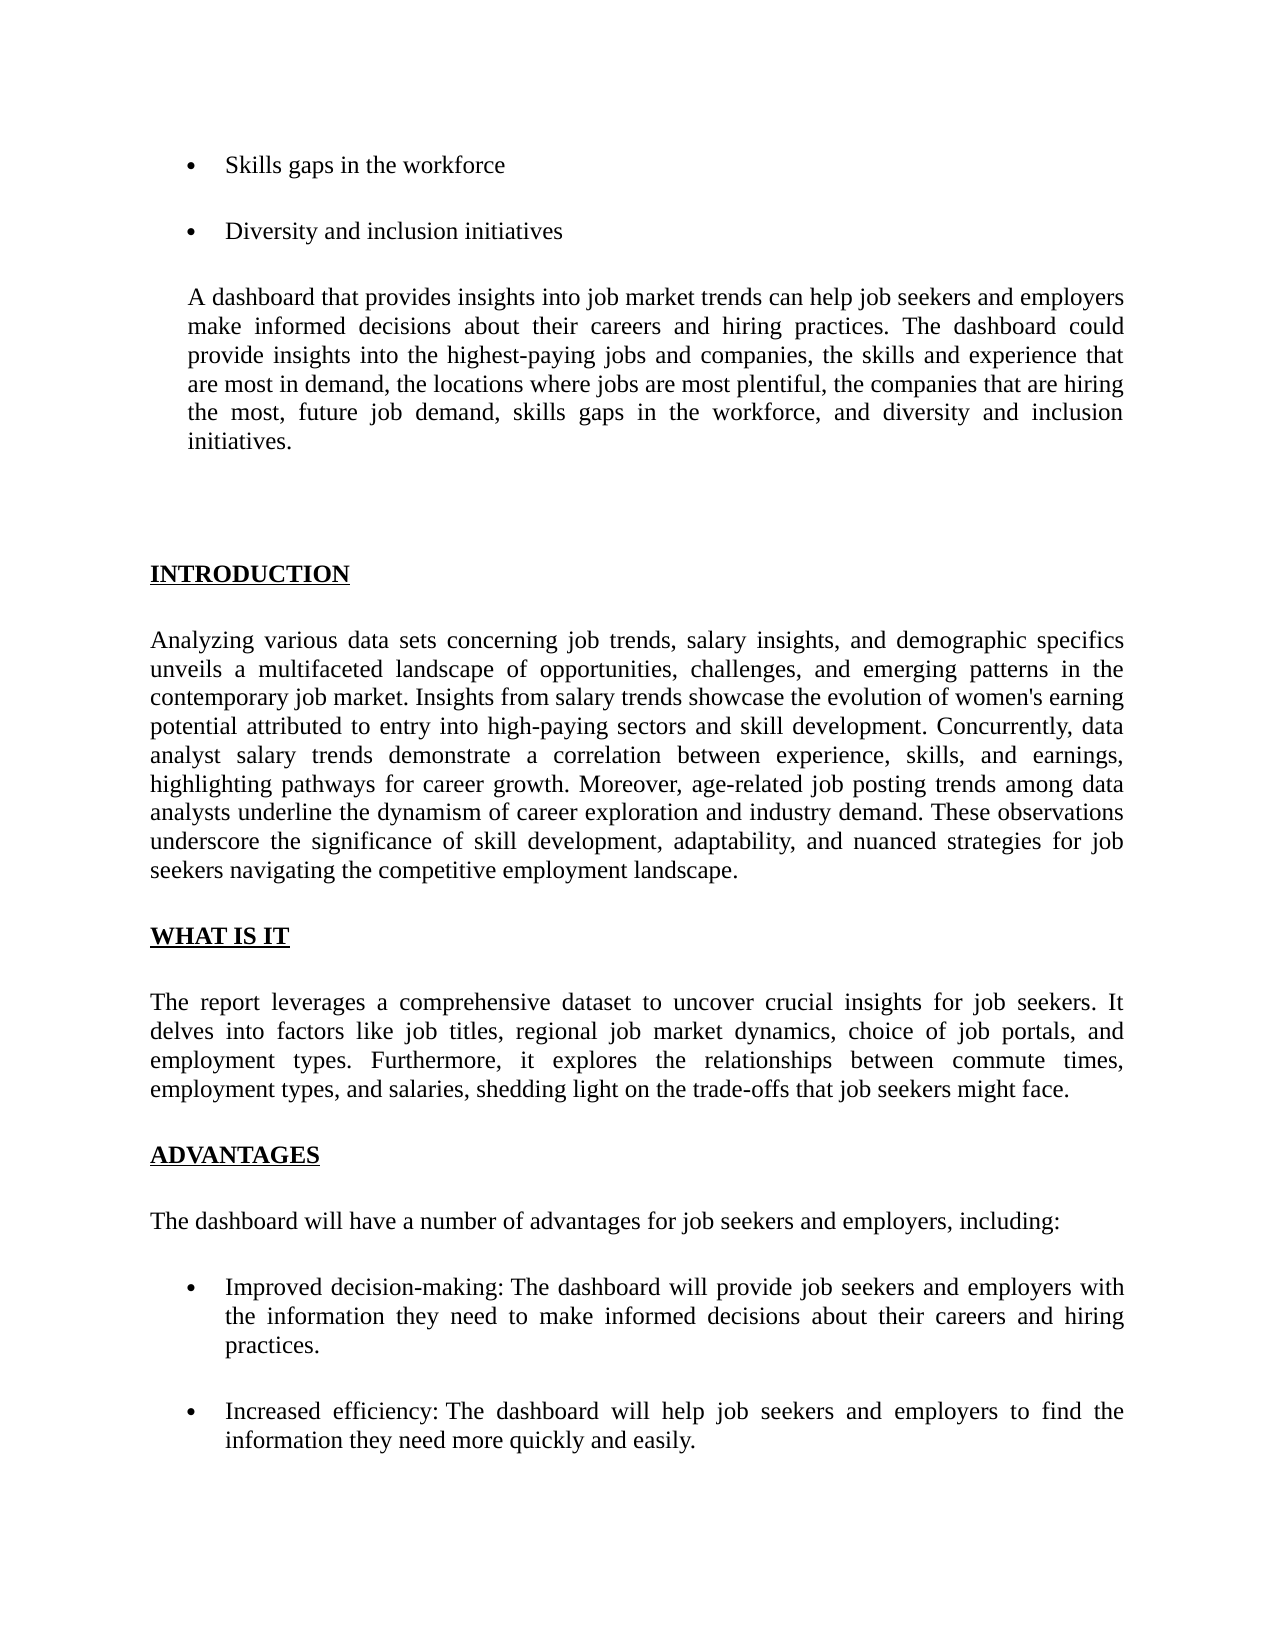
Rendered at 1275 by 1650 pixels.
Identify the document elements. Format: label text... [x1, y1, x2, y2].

text The dashboard will have a number of advantages for job seekers and employers, including: [150, 1206, 1125, 1235]
text The report leverages a comprehensive dataset to uncover crucial insights for job seekers. It delves into factors like job titles, regional job market dynamics, choice of job portals, and employment types. Furthermore, it explores the relationships between commute times, employment types, and salaries, shedding light on the trade-offs that job seekers might face. [150, 987, 1125, 1102]
text INTRODUCTION [150, 559, 1125, 587]
text ADVANTAGES [150, 1140, 1125, 1169]
list Improved decision-making: The dashboard will provide job seekers and employers with the information they need to make informed decisions about their careers and hiring practices. [187, 1272, 1125, 1359]
list Skills gaps in the workforce [187, 150, 1125, 179]
list Diversity and inclusion initiatives [187, 216, 1125, 245]
list Increased efficiency: The dashboard will help job seekers and employers to find the information they need more quickly and easily. [187, 1396, 1125, 1454]
text WHAT IS IT [150, 921, 1125, 950]
text Analyzing various data sets concerning job trends, salary insights, and demographic specifics unveils a multifaceted landscape of opportunities, challenges, and emerging patterns in the contemporary job market. Insights from salary trends showcase the evolution of women's earning potential attributed to entry into high-paying sectors and skill development. Concurrently, data analyst salary trends demonstrate a correlation between experience, skills, and earnings, highlighting pathways for career growth. Moreover, age-related job posting trends among data analysts underline the dynamism of career exploration and industry demand. These observations underscore the significance of skill development, adaptability, and nuanced strategies for job seekers navigating the competitive employment landscape. [150, 625, 1125, 884]
text A dashboard that provides insights into job market trends can help job seekers and employers make informed decisions about their careers and hiring practices. The dashboard could provide insights into the highest-paying jobs and companies, the skills and experience that are most in demand, the locations where jobs are most plentiful, the companies that are hiring the most, future job demand, skills gaps in the workforce, and diversity and inclusion initiatives. [187, 282, 1125, 455]
